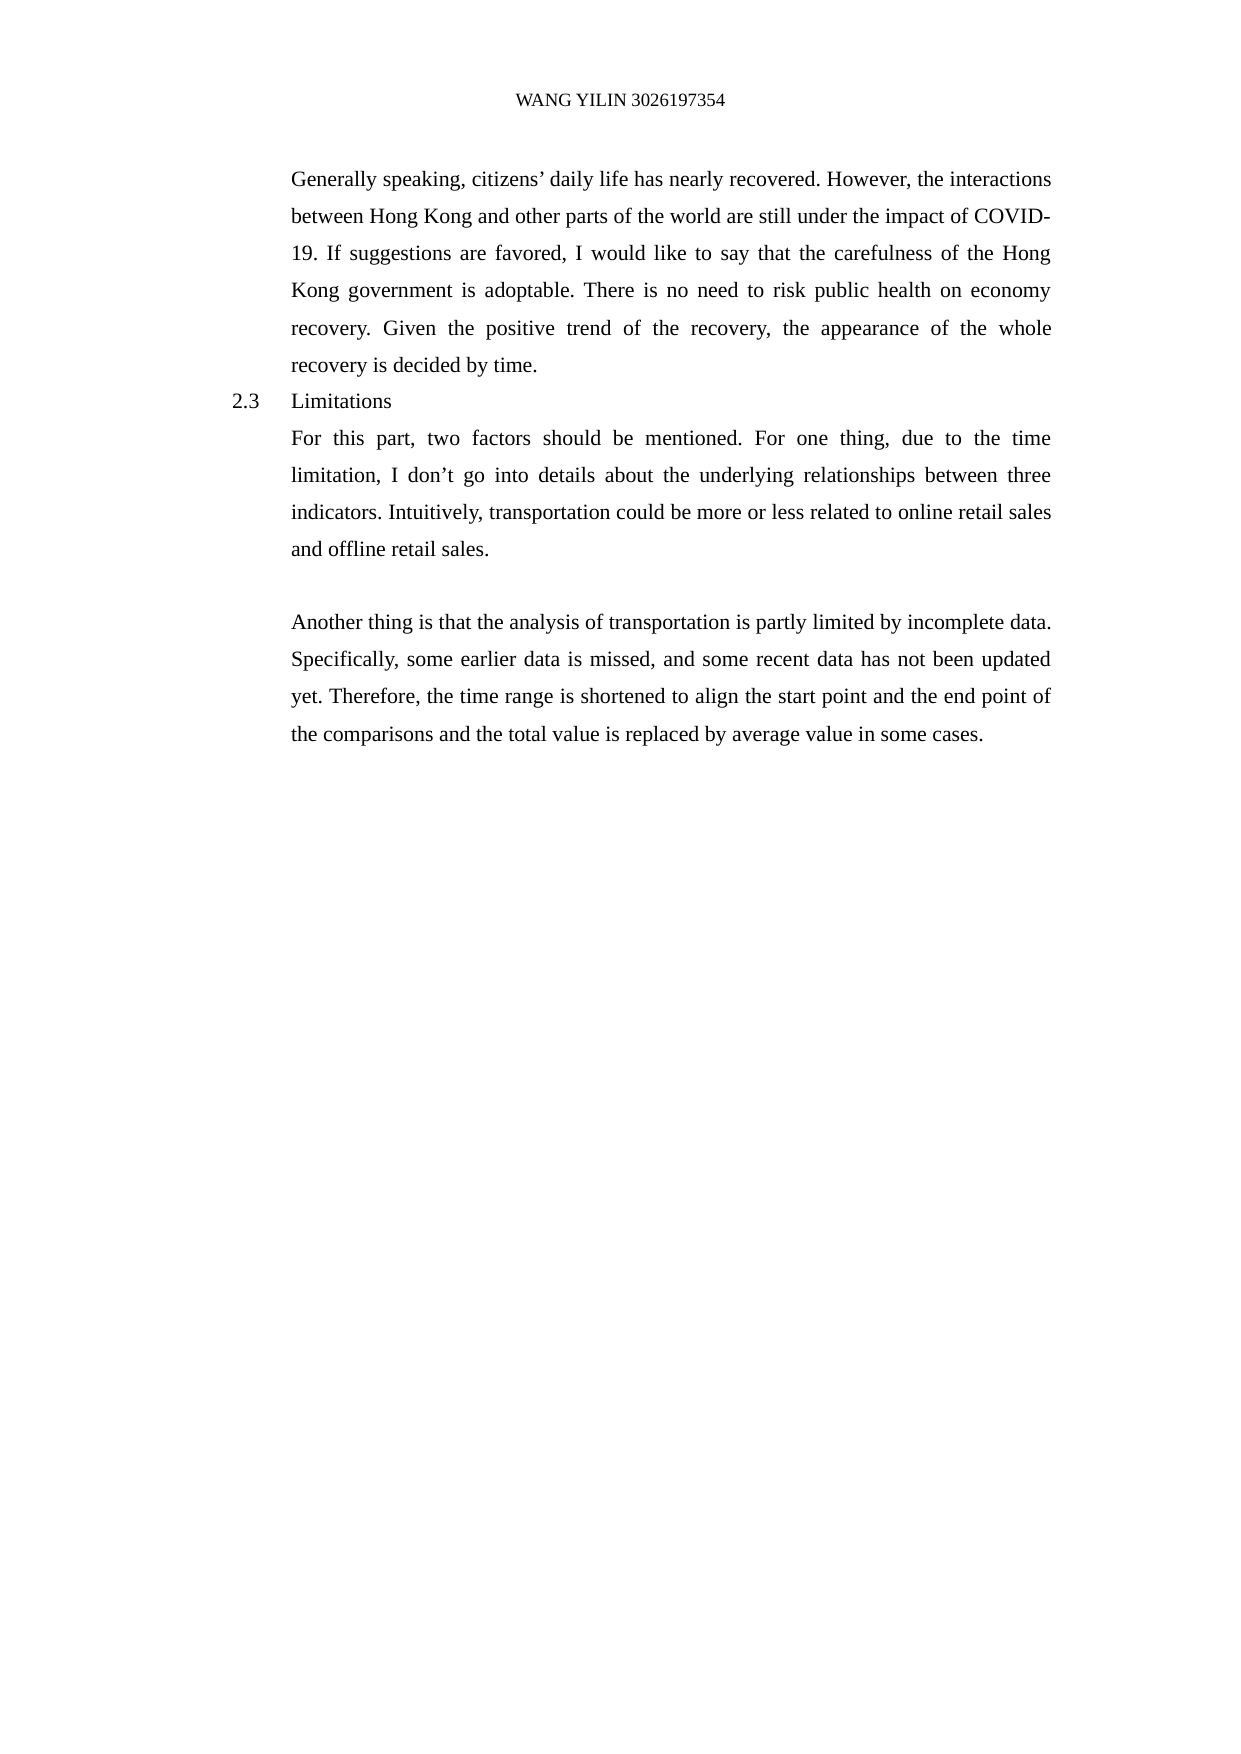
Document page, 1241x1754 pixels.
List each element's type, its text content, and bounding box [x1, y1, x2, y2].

list Another thing is that the analysis of transportation is partly limited by incomplete data. Specifically, some earlier data is missed, and some recent data has not been updated yet. Therefore, the time range is shortened to align the start point and the end point of the comparisons and the total value is replaced by average value in some cases. [291, 605, 1053, 750]
list Generally speaking, citizens’ daily life has nearly recovered. However, the interactions between Hong Kong and other parts of the world are still under the impact of COVID-19. If suggestions are favored, I would like to say that the carefulness of the Hong Kong government is adoptable. There is no need to risk public health on economy recovery. Given the positive trend of the recovery, the appearance of the whole recovery is decided by time. [291, 162, 1053, 381]
list Limitations [232, 385, 1053, 417]
list For this part, two factors should be mentioned. For one thing, due to the time limitation, I don’t go into details about the underlying relationships between three indicators. Intuitively, transportation could be more or less related to online retail sales and offline retail sales. [291, 421, 1053, 565]
